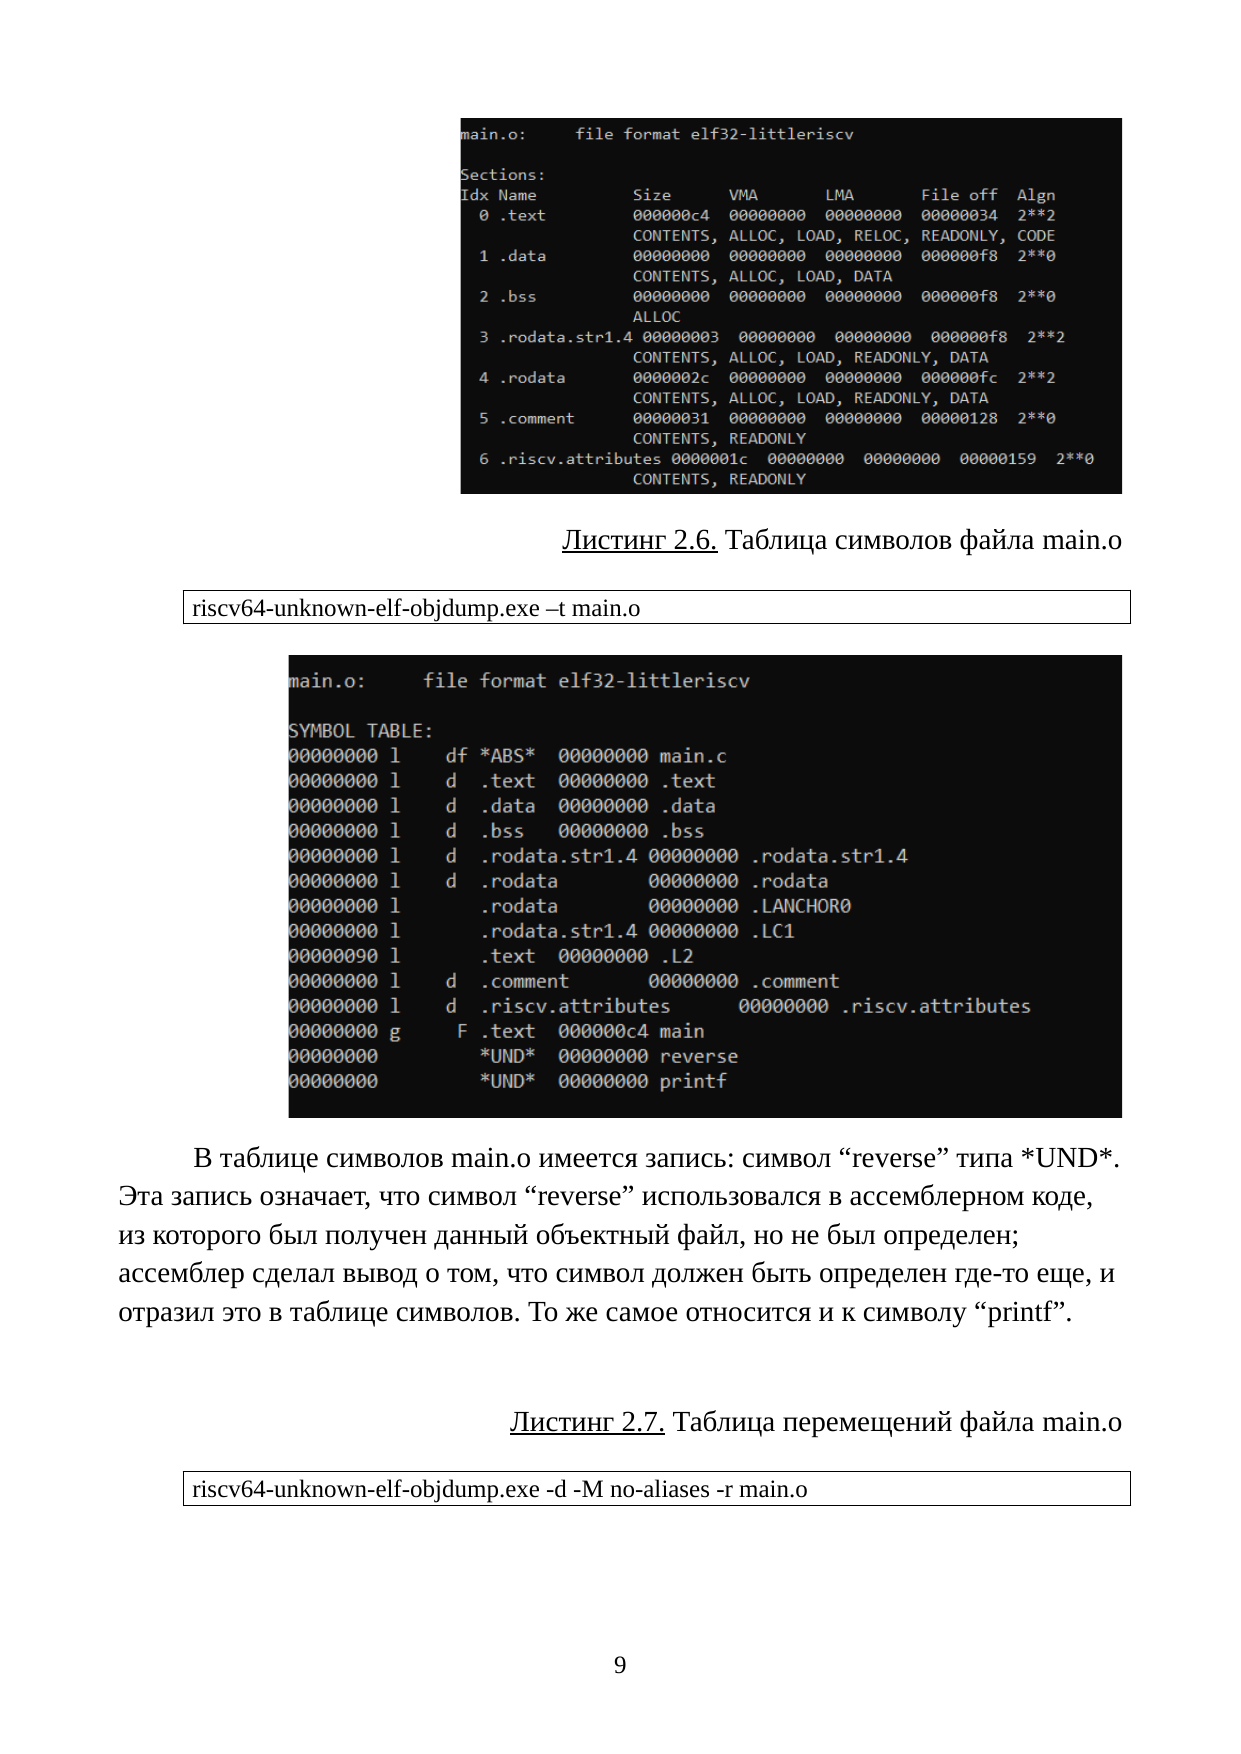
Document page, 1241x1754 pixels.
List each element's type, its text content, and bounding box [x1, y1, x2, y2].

text riscv64-unknown-elf-objdump.exe –t main.o [184, 591, 1130, 623]
text В таблице символов main.o имеется запись: символ “reverse” типа *UND*. Эта запись означает, что символ “reverse” использовался в ассемблерном коде, из которого был получен данный объектный файл, но не был определен; ассемблер сделал вывод о том, что символ должен быть определен где-то еще, и отразил это в таблице символов. То же самое относится и к символу “printf”. [118, 1140, 1122, 1327]
picture [460, 118, 1123, 494]
text riscv64-unknown-elf-objdump.exe -d -M no-aliases -r main.o [184, 1472, 1130, 1505]
text Листинг 2.7. Таблица перемещений файла main.o [118, 1404, 1122, 1438]
picture [288, 655, 1123, 1118]
text Листинг 2.6. Таблица символов файла main.o [118, 522, 1122, 556]
